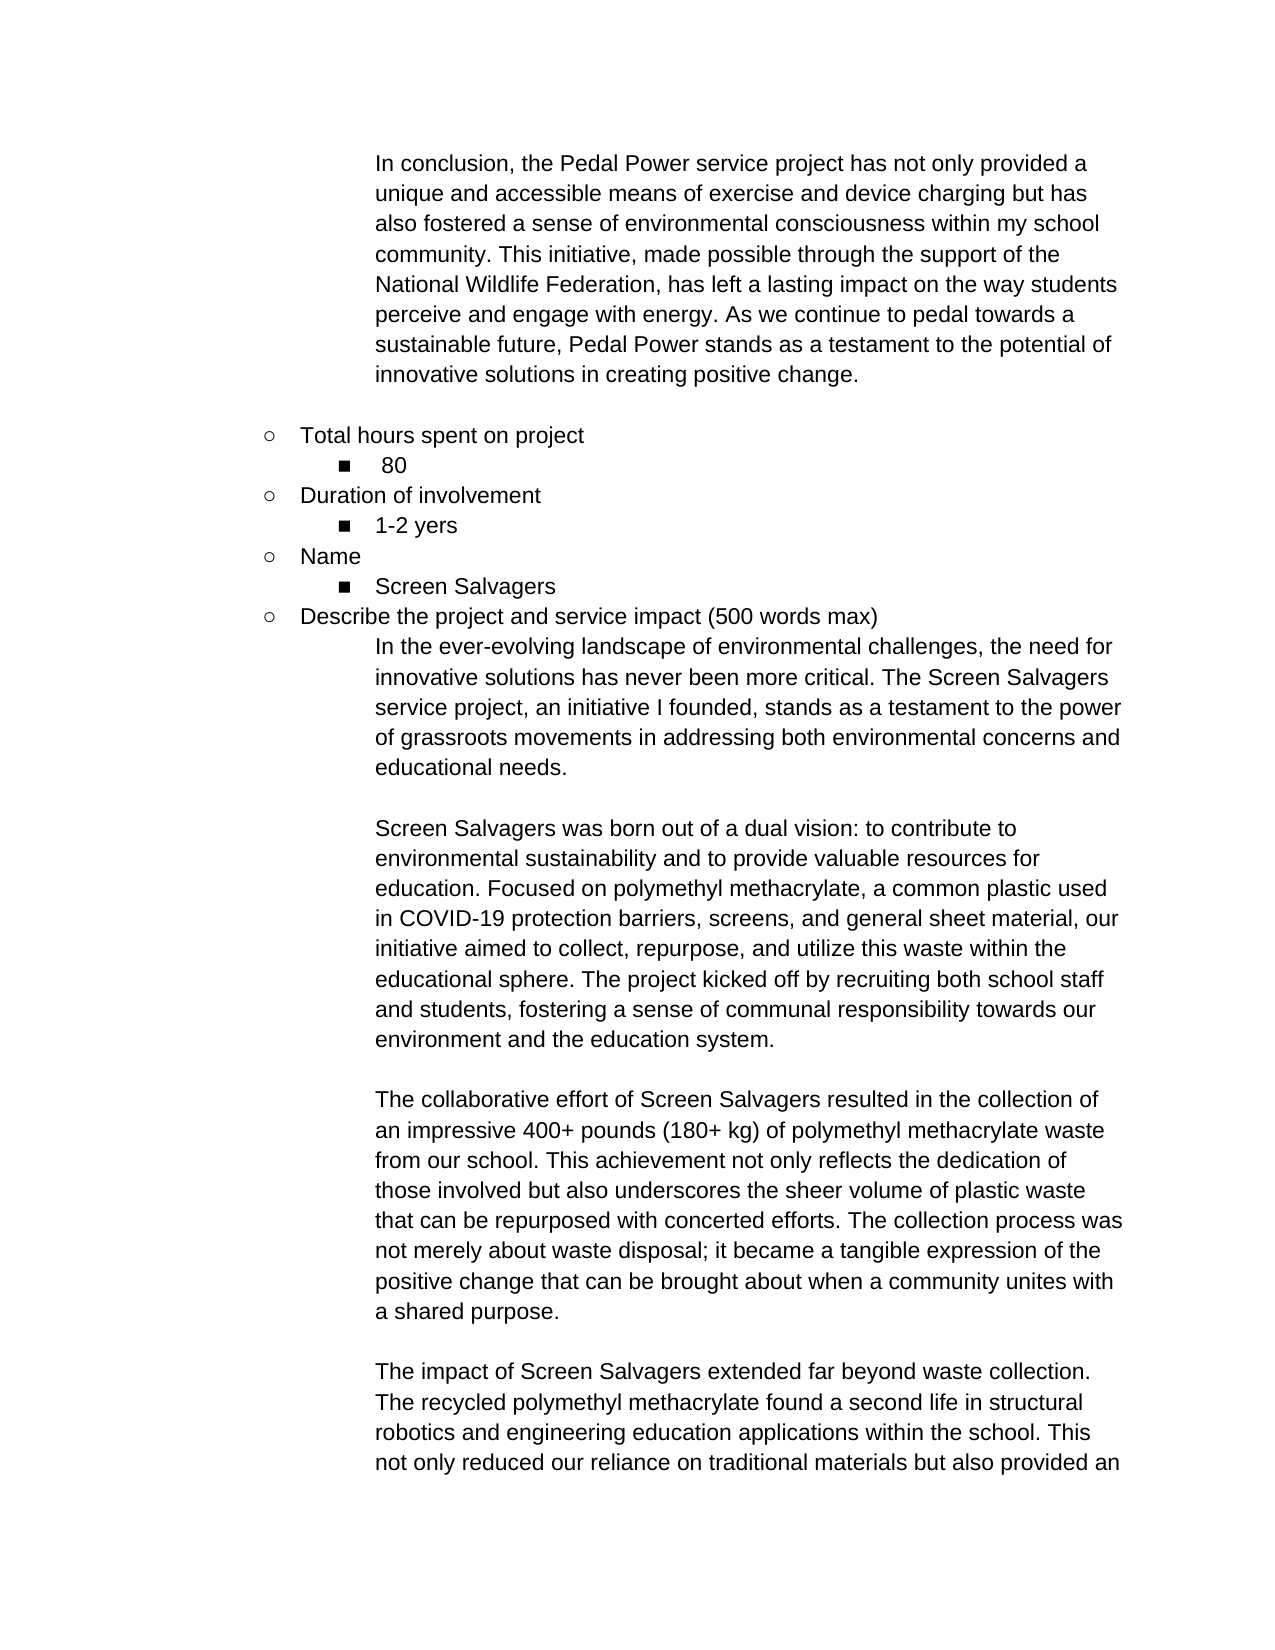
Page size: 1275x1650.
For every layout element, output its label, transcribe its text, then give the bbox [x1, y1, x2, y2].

text Screen Salvagers was born out of a dual vision: to contribute to environmental sustainability and to provide valuable resources for education. Focused on polymethyl methacrylate, a common plastic used in COVID-19 protection barriers, screens, and general sheet material, our initiative aimed to collect, repurpose, and utilize this waste within the educational sphere. The project kicked off by recruiting both school staff and students, fostering a sense of communal responsibility towards our environment and the education system. [375, 814, 1125, 1052]
list Screen Salvagers [337, 573, 1125, 599]
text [375, 1358, 1125, 1475]
text The collaborative effort of Screen Salvagers resulted in the collection of an impressive 400+ pounds (180+ kg) of polymethyl methacrylate waste from our school. This achievement not only reflects the dedication of those involved but also underscores the sheer volume of plastic waste that can be repurposed with concerted efforts. The collection process was not merely about waste disposal; it became a tangible expression of the positive change that can be brought about when a community unites with a shared purpose. [375, 1086, 1125, 1324]
text In conclusion, the Pedal Power service project has not only provided a unique and accessible means of exercise and device charging but has also fostered a sense of environmental consciousness within my school community. This initiative, made possible through the support of the National Wildlife Federation, has left a lasting impact on the way students perceive and engage with energy. As we continue to pedal towards a sustainable future, Pedal Power stands as a testament to the potential of innovative solutions in creating positive change. [375, 150, 1125, 388]
list 1-2 yers [337, 512, 1125, 539]
list Total hours spent on project [262, 422, 1125, 448]
text In the ever-evolving landscape of environmental challenges, the need for innovative solutions has never been more critical. The Screen Salvagers service project, an initiative I founded, stands as a testament to the power of grassroots movements in addressing both environmental concerns and educational needs. [375, 633, 1125, 781]
list Duration of involvement [262, 482, 1125, 509]
list Describe the project and service impact (500 words max) [262, 603, 1125, 629]
list Name [262, 543, 1125, 569]
list 80 [337, 452, 1125, 478]
